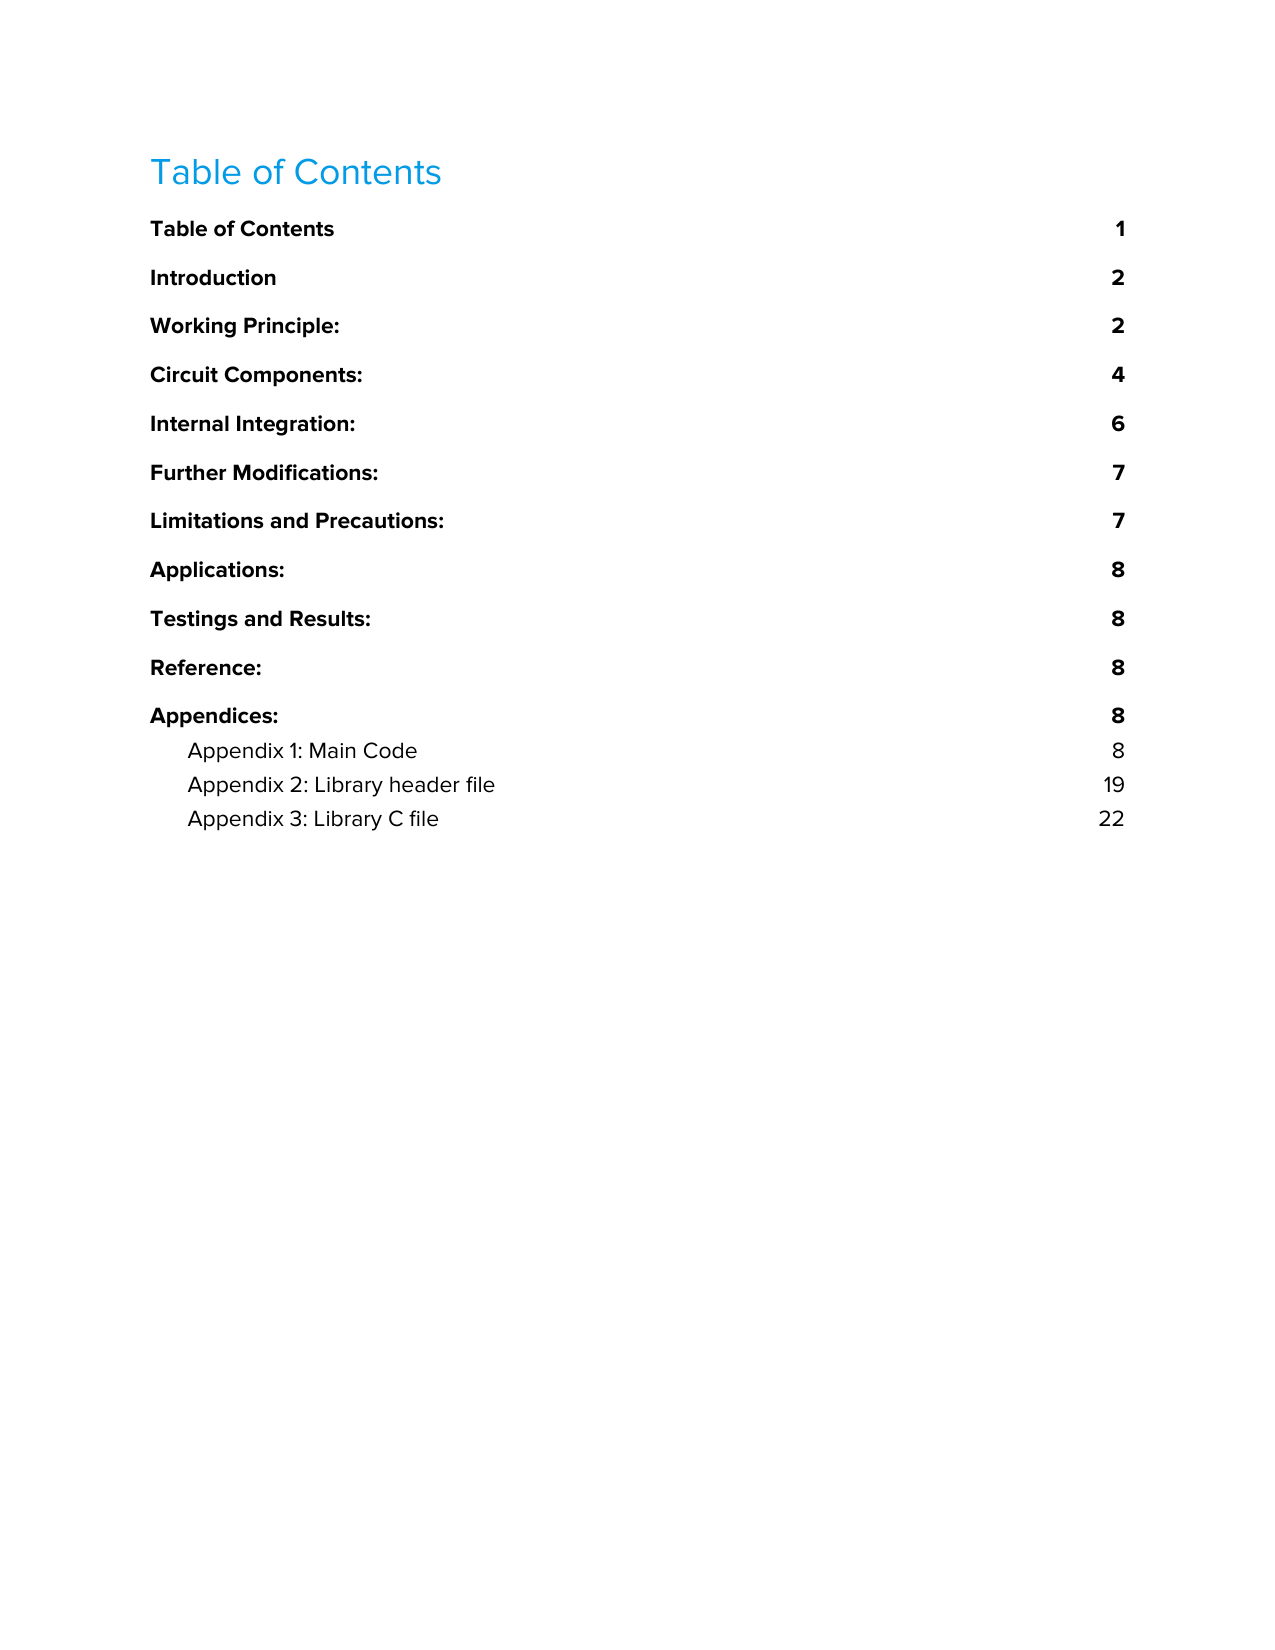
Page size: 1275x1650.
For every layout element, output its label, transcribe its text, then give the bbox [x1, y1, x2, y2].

subtitle Table of Contents [150, 150, 1125, 196]
